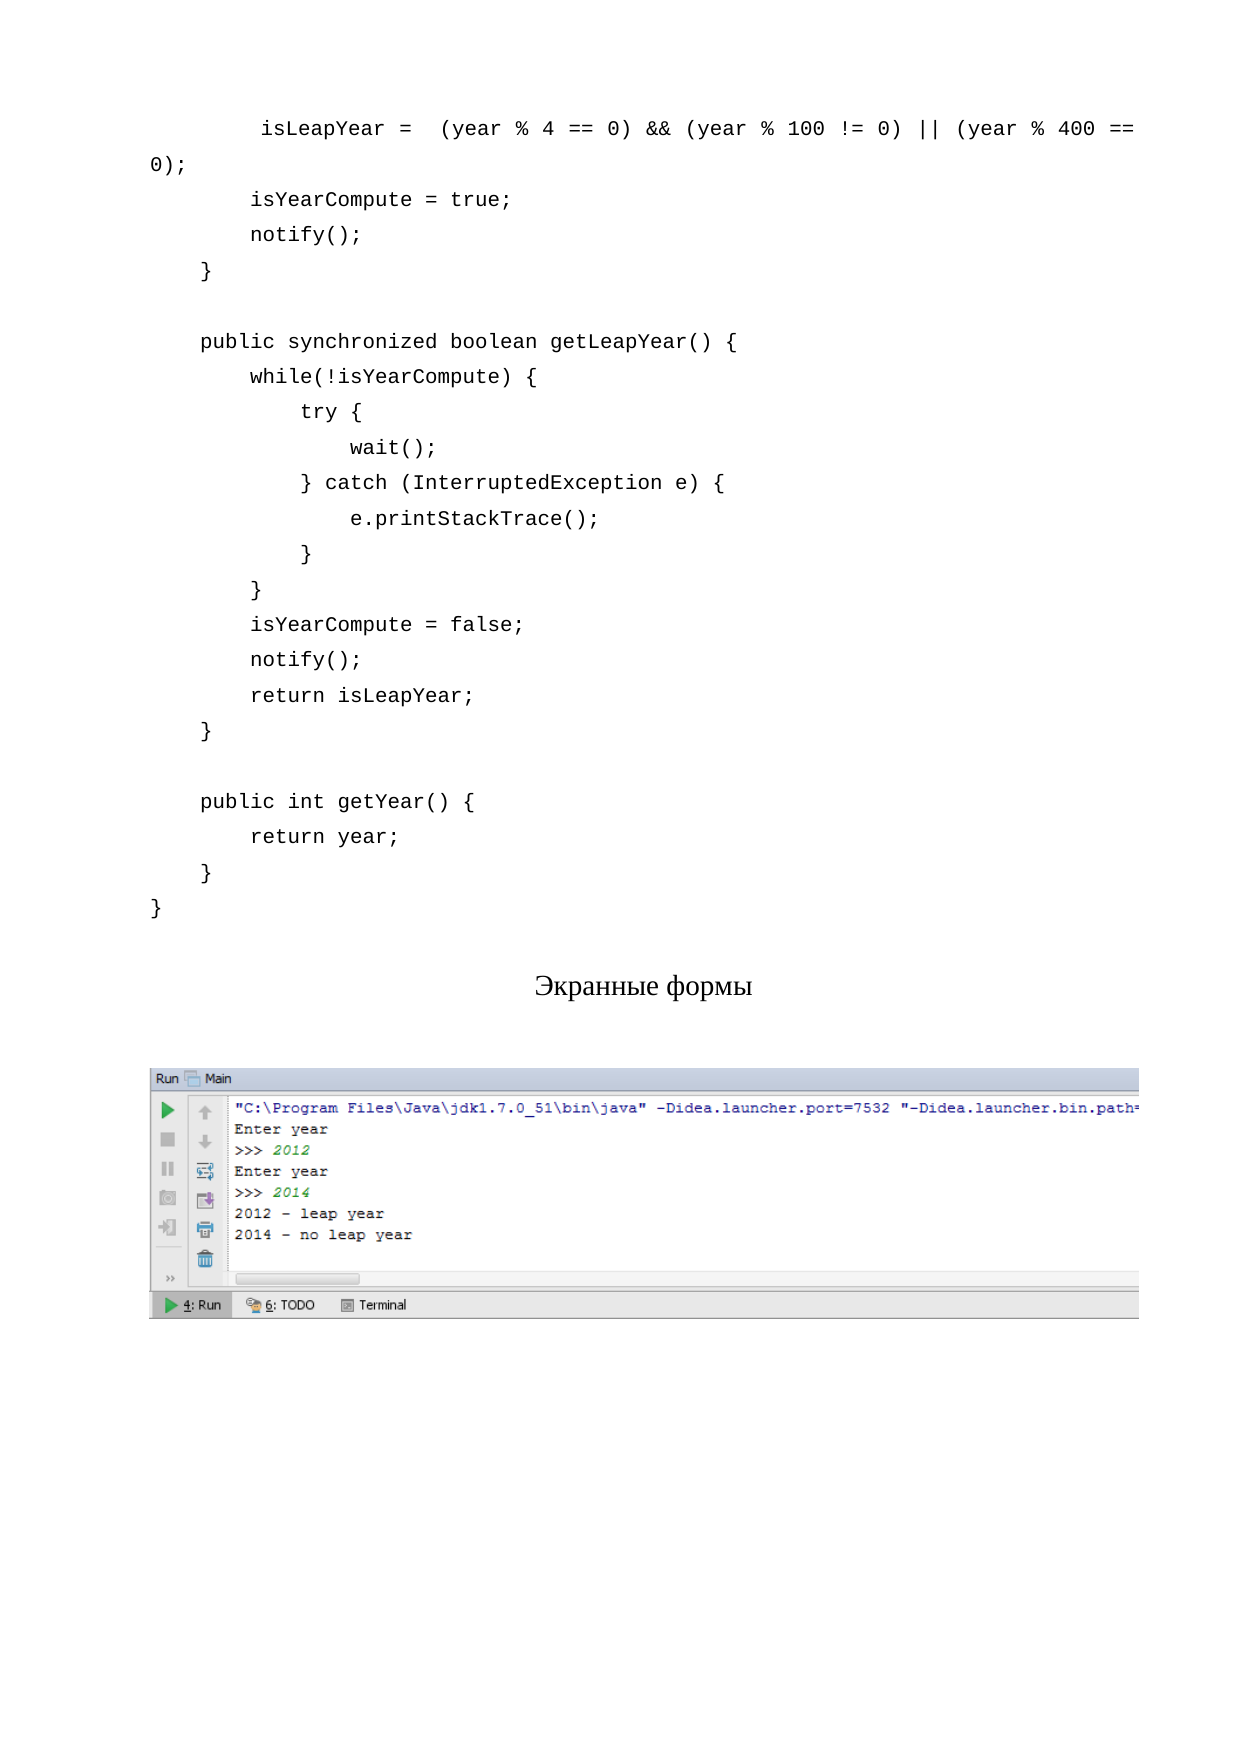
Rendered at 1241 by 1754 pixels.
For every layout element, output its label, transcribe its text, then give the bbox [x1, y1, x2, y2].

text wait(); [150, 437, 1137, 461]
text } [150, 260, 1137, 283]
text } catch (InterruptedException e) { [150, 472, 1137, 496]
text return year; [150, 826, 1137, 850]
text public synchronized boolean getLeapYear() { [150, 331, 1137, 354]
text return isLeapYear; [150, 685, 1137, 708]
text while(!isYearCompute) { [150, 366, 1137, 390]
text } [150, 720, 1137, 744]
text notify(); [150, 224, 1137, 248]
picture [149, 1068, 1139, 1319]
text isLeapYear = (year % 4 == 0) && (year % 100 != 0) || (year % 400 == 0); [150, 118, 1137, 177]
text isYearCompute = true; [150, 189, 1137, 213]
text } [150, 578, 1137, 602]
text public int getYear() { [150, 791, 1137, 815]
text Экранные формы [150, 968, 1137, 1002]
text } [150, 543, 1137, 567]
text } [150, 897, 1137, 921]
text isYearCompute = false; [150, 614, 1137, 638]
text notify(); [150, 649, 1137, 673]
text } [150, 862, 1137, 886]
text try { [150, 401, 1137, 425]
text e.printStackTrace(); [150, 508, 1137, 531]
